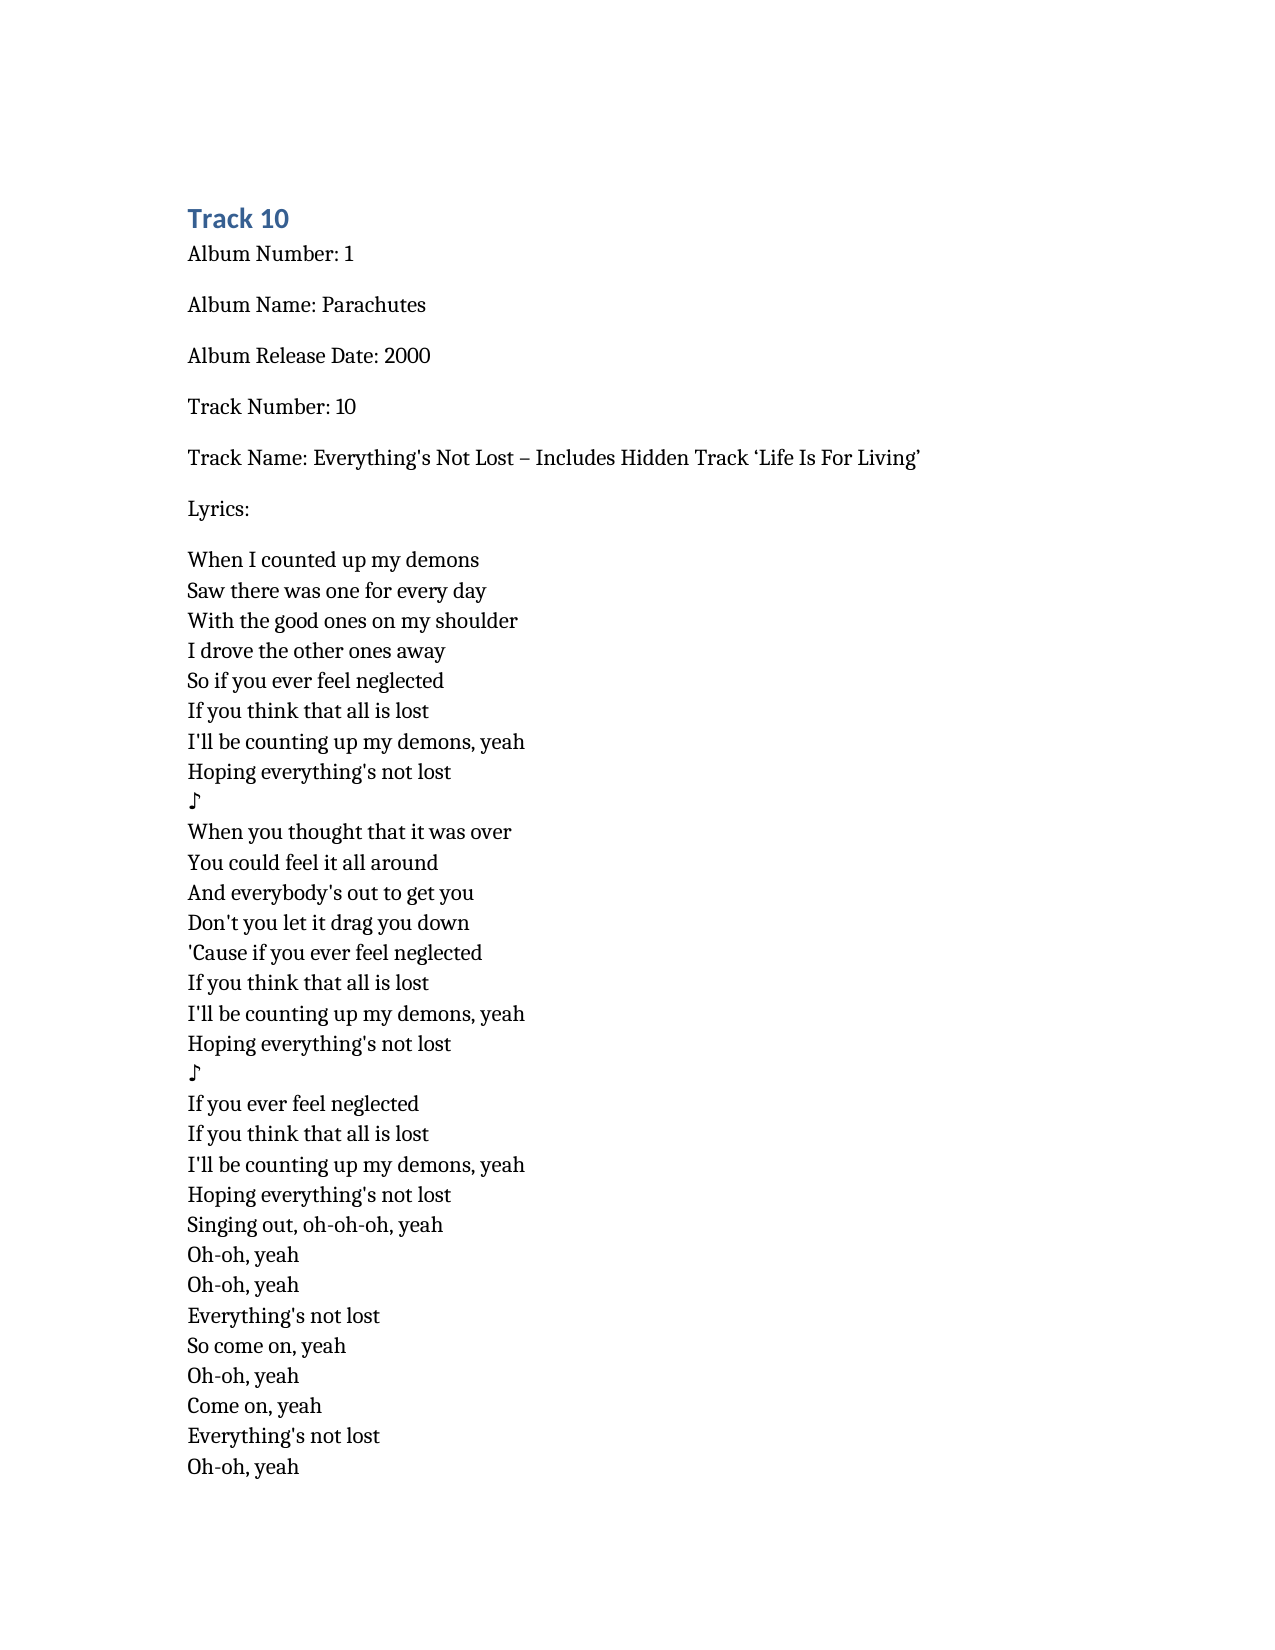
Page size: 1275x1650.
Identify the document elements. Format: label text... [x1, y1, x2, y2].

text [187, 547, 1087, 1480]
text Track Number: 10 [187, 394, 1087, 420]
text Track Name: Everything's Not Lost – Includes Hidden Track ‘Life Is For Living’ [187, 445, 1087, 471]
text Lyrics: [187, 496, 1087, 522]
text Album Release Date: 2000 [187, 343, 1087, 369]
subtitle Track 10 [187, 200, 1087, 236]
text Album Number: 1 [187, 241, 1087, 267]
text Album Name: Parachutes [187, 292, 1087, 318]
